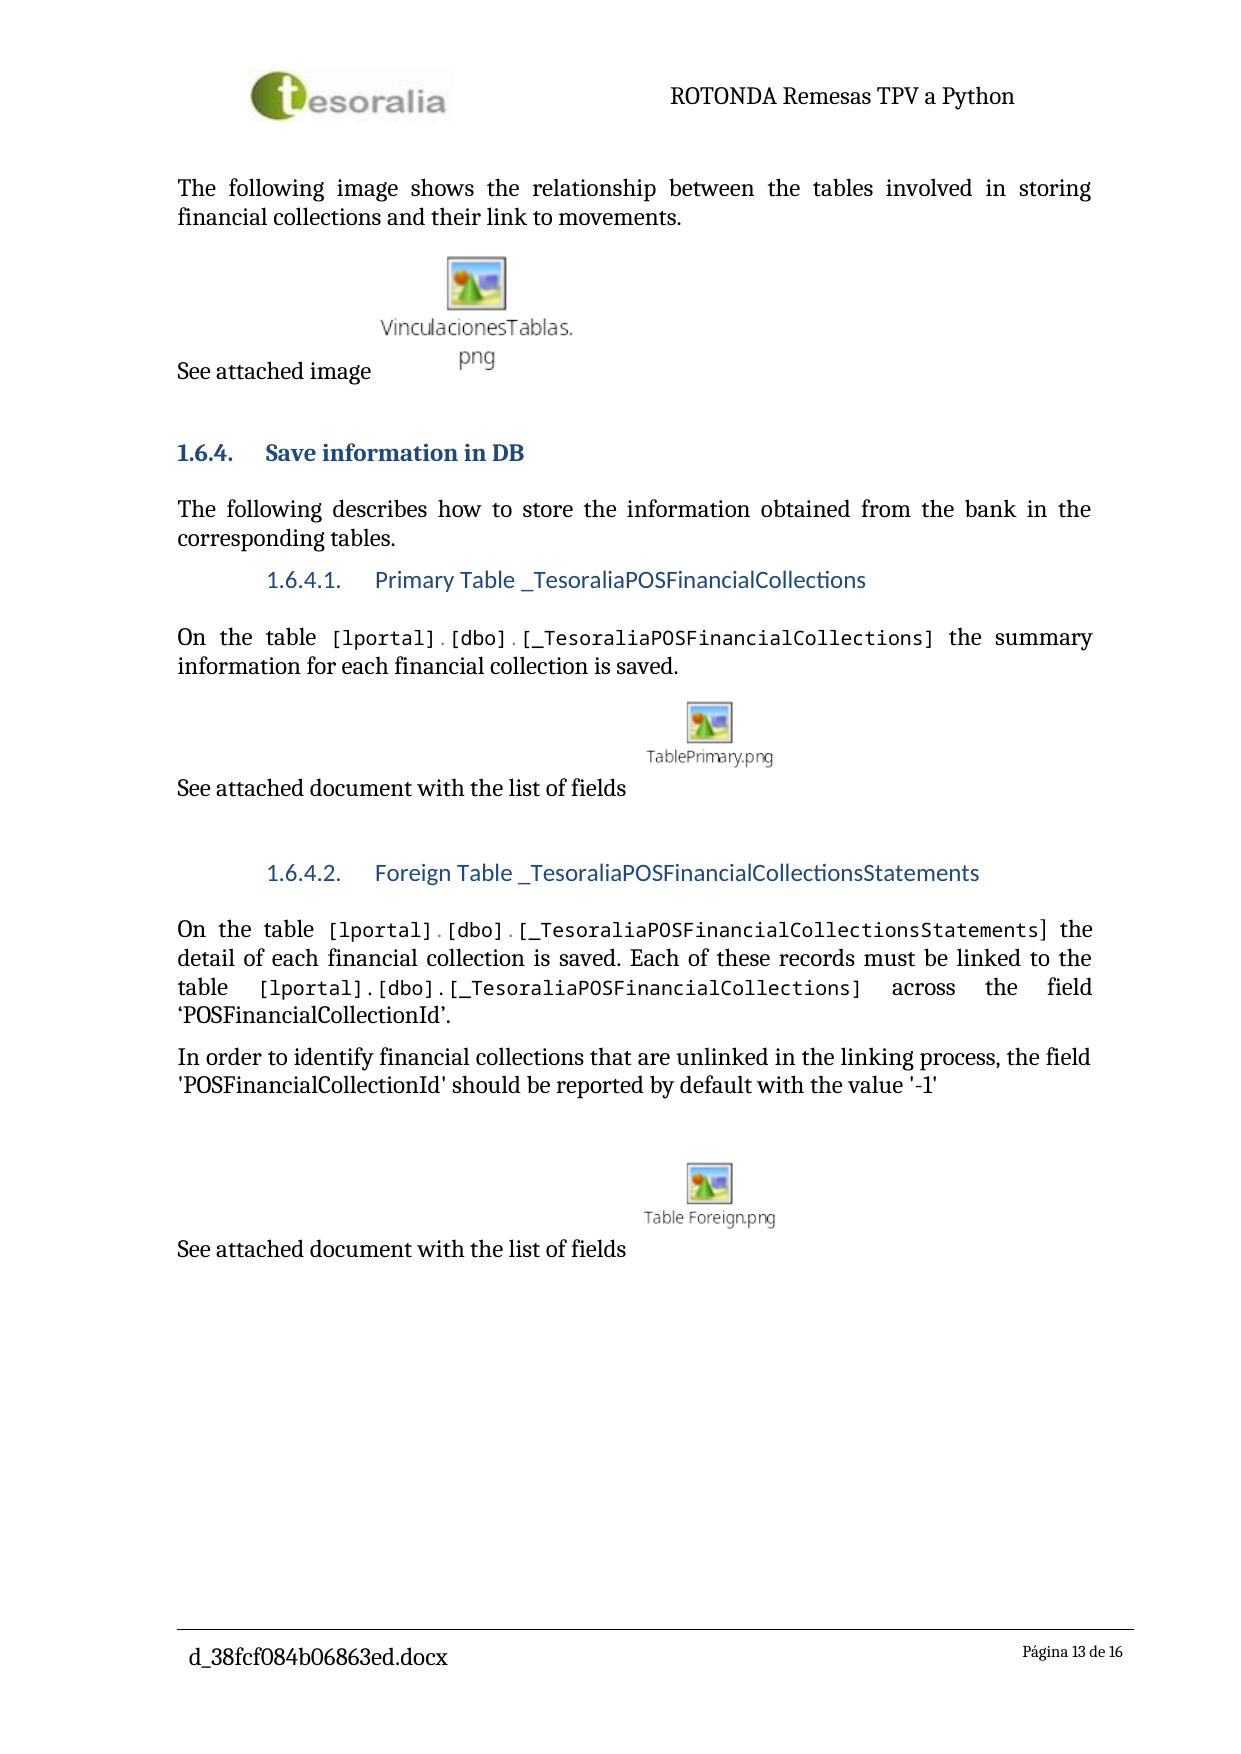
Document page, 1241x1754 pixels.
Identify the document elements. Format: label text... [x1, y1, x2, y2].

text On the table [lportal].[dbo].[_TesoraliaPOSFinancialCollectionsStatements] the detail of each financial collection is saved. Each of these records must be linked to the table [lportal].[dbo].[_TesoraliaPOSFinancialCollections] across the field ‘POSFinancialCollectionId’. [177, 915, 1093, 1030]
subtitle Primary Table _TesoraliaPOSFinancialCollections [266, 565, 1093, 595]
text The following image shows the relationship between the tables involved in storing financial collections and their link to movements. [177, 174, 1093, 232]
text See attached document with the list of fields [177, 693, 1093, 803]
subtitle Foreign Table _TesoraliaPOSFinancialCollectionsStatements [266, 857, 1093, 887]
text In order to identify financial collections that are unlinked in the linking process, the field 'POSFinancialCollectionId' should be reported by default with the value '-1' [177, 1042, 1093, 1100]
picture [248, 69, 453, 122]
text On the table [lportal].[dbo].[_TesoraliaPOSFinancialCollections] the summary information for each financial collection is saved. [177, 623, 1093, 680]
text See attached document with the list of fields [177, 1154, 1093, 1264]
text The following describes how to store the information obtained from the bank in the corresponding tables. [177, 495, 1093, 552]
text See attached image [177, 244, 1093, 385]
subtitle Save information in DB [177, 439, 1093, 468]
